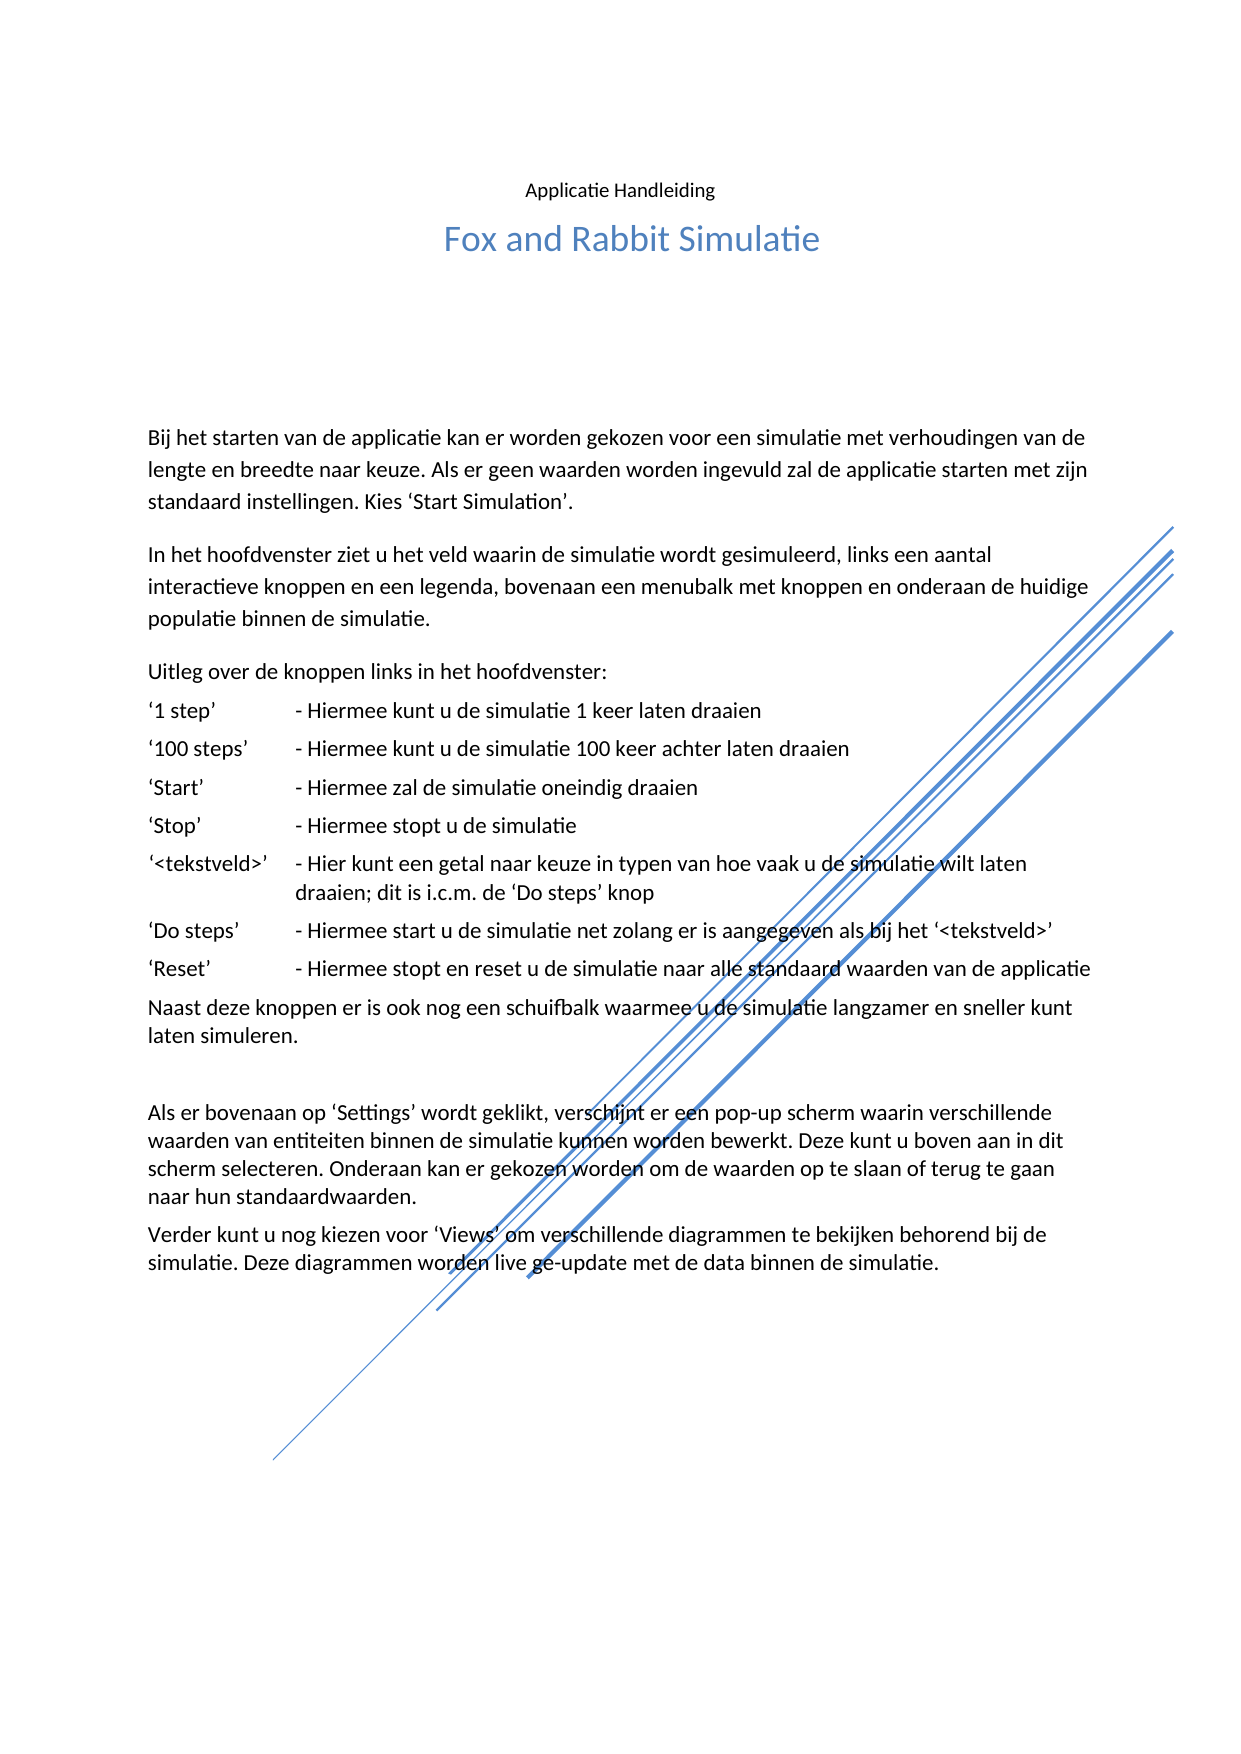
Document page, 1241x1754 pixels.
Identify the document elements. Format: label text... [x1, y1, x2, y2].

text ‘Reset’ - Hiermee stopt en reset u de simulatie naar alle standaard waarden van de applicatie [148, 954, 1093, 982]
text ‘100 steps’ - Hiermee kunt u de simulatie 100 keer achter laten draaien [148, 734, 1093, 762]
text ‘Start’ - Hiermee zal de simulatie oneindig draaien [148, 773, 1093, 801]
text In het hoofdvenster ziet u het veld waarin de simulatie wordt gesimuleerd, links een aantal interactieve knoppen en een legenda, bovenaan een menubalk met knoppen en onderaan de huidige populatie binnen de simulatie. [148, 540, 1093, 632]
text Verder kunt u nog kiezen voor ‘Views’ om verschillende diagrammen te bekijken behorend bij de simulatie. Deze diagrammen worden live ge-update met de data binnen de simulatie. [148, 1220, 1093, 1276]
text Uitleg over de knoppen links in het hoofdvenster: [148, 657, 1093, 685]
text Bij het starten van de applicatie kan er worden gekozen voor een simulatie met verhoudingen van de lengte en breedte naar keuze. Als er geen waarden worden ingevuld zal de applicatie starten met zijn standaard instellingen. Kies ‘Start Simulation’. [148, 423, 1093, 515]
text ‘<tekstveld>’ - Hier kunt een getal naar keuze in typen van hoe vaak u de simulatie wilt laten draaien; dit is i.c.m. de ‘Do steps’ knop [148, 849, 1093, 906]
text ‘Do steps’ - Hiermee start u de simulatie net zolang er is aangegeven als bij het ‘<tekstveld>’ [148, 916, 1093, 944]
text Naast deze knoppen er is ook nog een schuifbalk waarmee u de simulatie langzamer en sneller kunt laten simuleren. [148, 993, 1093, 1049]
text ‘Stop’ - Hiermee stopt u de simulatie [148, 811, 1093, 839]
text ‘1 step’ - Hiermee kunt u de simulatie 1 keer laten draaien [148, 696, 1093, 724]
text Als er bovenaan op ‘Settings’ wordt geklikt, verschijnt er een pop-up scherm waarin verschillende waarden van entiteiten binnen de simulatie kunnen worden bewerkt. Deze kunt u boven aan in dit scherm selecteren. Onderaan kan er gekozen worden om de waarden op te slaan of terug te gaan naar hun standaardwaarden. [148, 1098, 1093, 1210]
